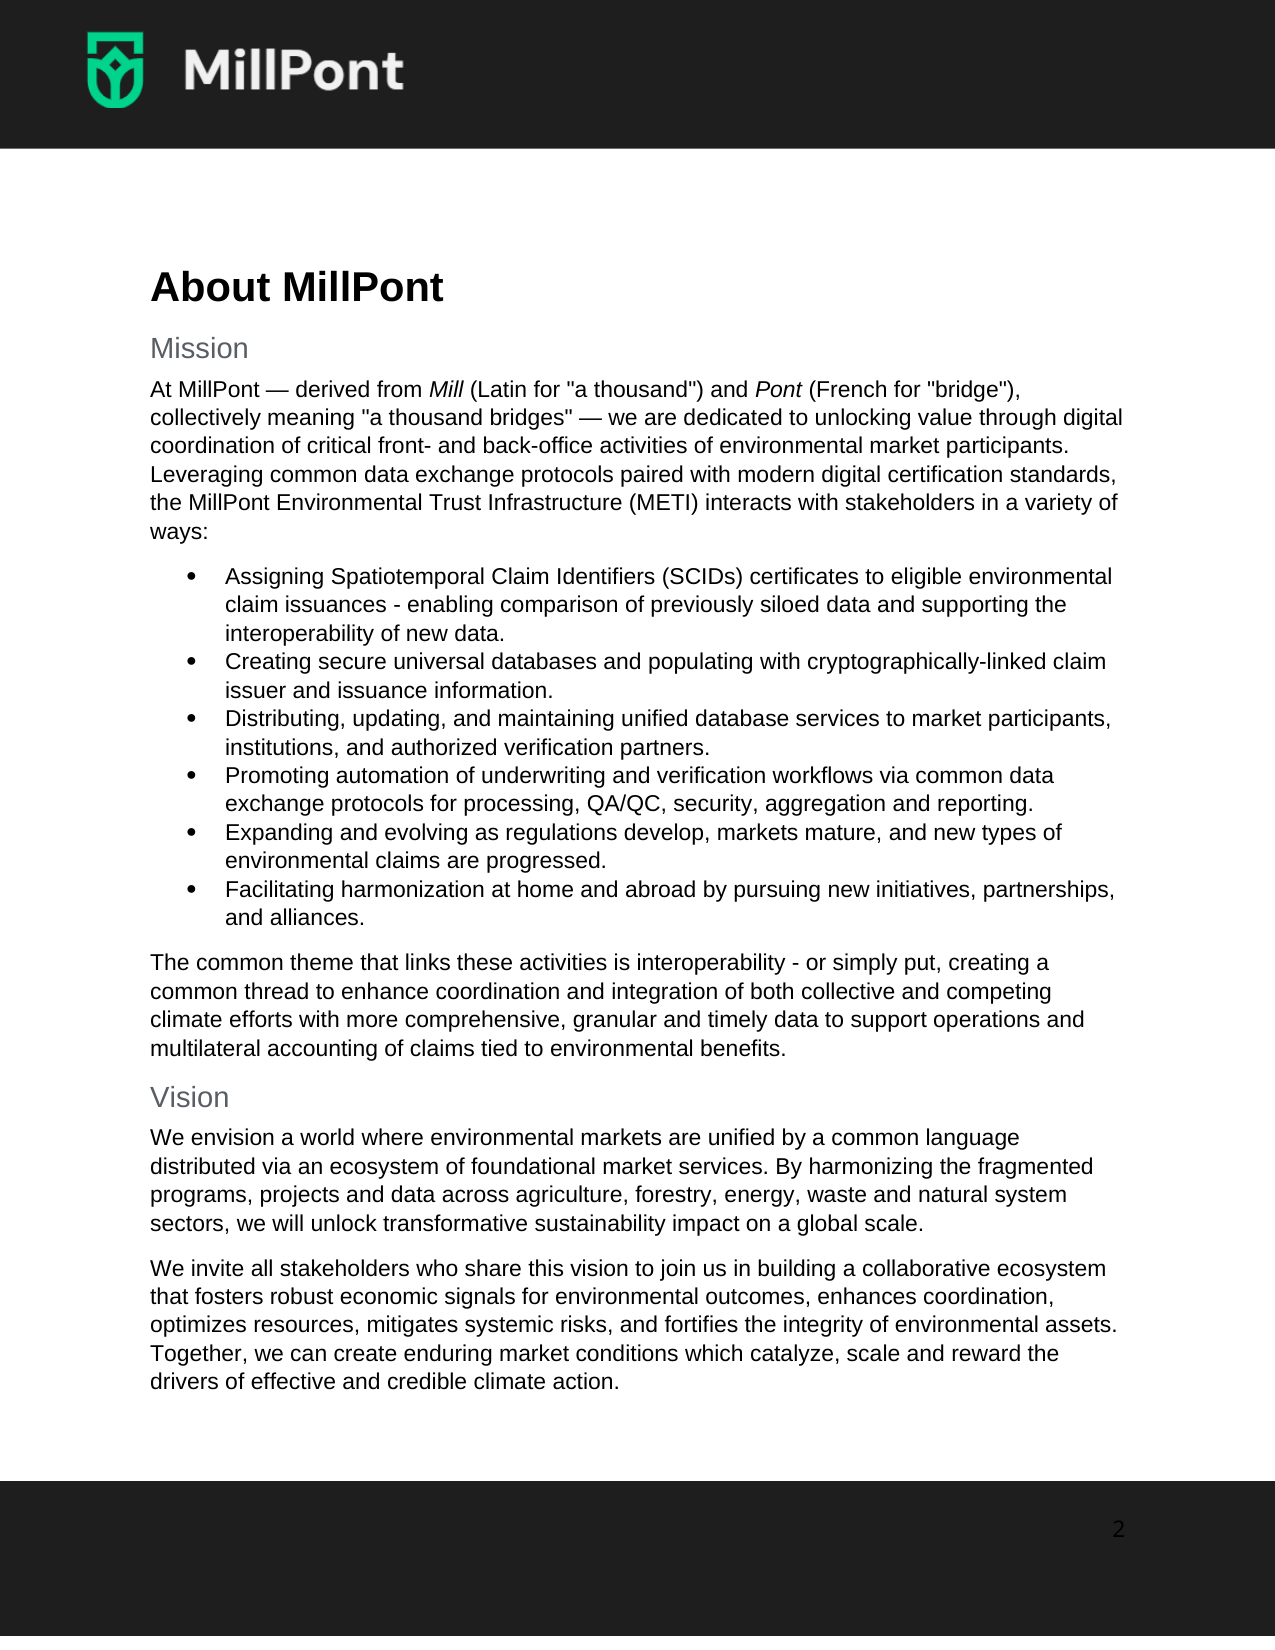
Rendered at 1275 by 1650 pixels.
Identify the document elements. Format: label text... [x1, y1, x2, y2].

list Distributing, updating, and maintaining unified database services to market participants, institutions, and authorized verification partners. [187, 705, 1125, 760]
list Facilitating harmonization at home and abroad by pursuing new initiatives, partnerships, and alliances. [187, 876, 1125, 931]
subtitle About MillPont [150, 263, 1125, 311]
list Assigning Spatiotemporal Claim Identifiers (SCIDs) certificates to eligible environmental claim issuances - enabling comparison of previously siloed data and supporting the interoperability of new data. [187, 563, 1125, 646]
picture [77, 26, 406, 107]
list Creating secure universal databases and populating with cryptographically-linked claim issuer and issuance information. [187, 648, 1125, 703]
text The common theme that links these activities is interoperability - or simply put, creating a common thread to enhance coordination and integration of both collective and competing climate efforts with more comprehensive, granular and timely data to support operations and multilateral accounting of claims tied to environmental benefits. [150, 949, 1125, 1061]
text We invite all stakeholders who share this vision to join us in building a collaborative ecosystem that fosters robust economic signals for environmental outcomes, enhances coordination, optimizes resources, mitigates systemic risks, and fortifies the integrity of environmental assets. Together, we can create enduring market conditions which catalyze, scale and reward the drivers of effective and credible climate action. [150, 1254, 1125, 1395]
text At MillPont — derived from Mill (Latin for "a thousand") and Pont (French for "bridge"), collectively meaning "a thousand bridges" — we are dedicated to unlocking value through digital coordination of critical front- and back-office activities of environmental market participants. Leveraging common data exchange protocols paired with modern digital certification standards, the MillPont Environmental Trust Infrastructure (METI) interacts with stakeholders in a variety of ways: [150, 376, 1125, 544]
subtitle Vision [150, 1080, 1125, 1113]
text We envision a world where environmental markets are unified by a common language distributed via an ecosystem of foundational market services. By harmonizing the fragmented programs, projects and data across agriculture, forestry, energy, waste and natural system sectors, we will unlock transformative sustainability impact on a global scale. [150, 1124, 1125, 1236]
list Promoting automation of underwriting and verification workflows via common data exchange protocols for processing, QA/QC, security, aggregation and reporting. [187, 762, 1125, 817]
subtitle Mission [150, 331, 1125, 365]
list Expanding and evolving as regulations develop, markets mature, and new types of environmental claims are progressed. [187, 819, 1125, 874]
